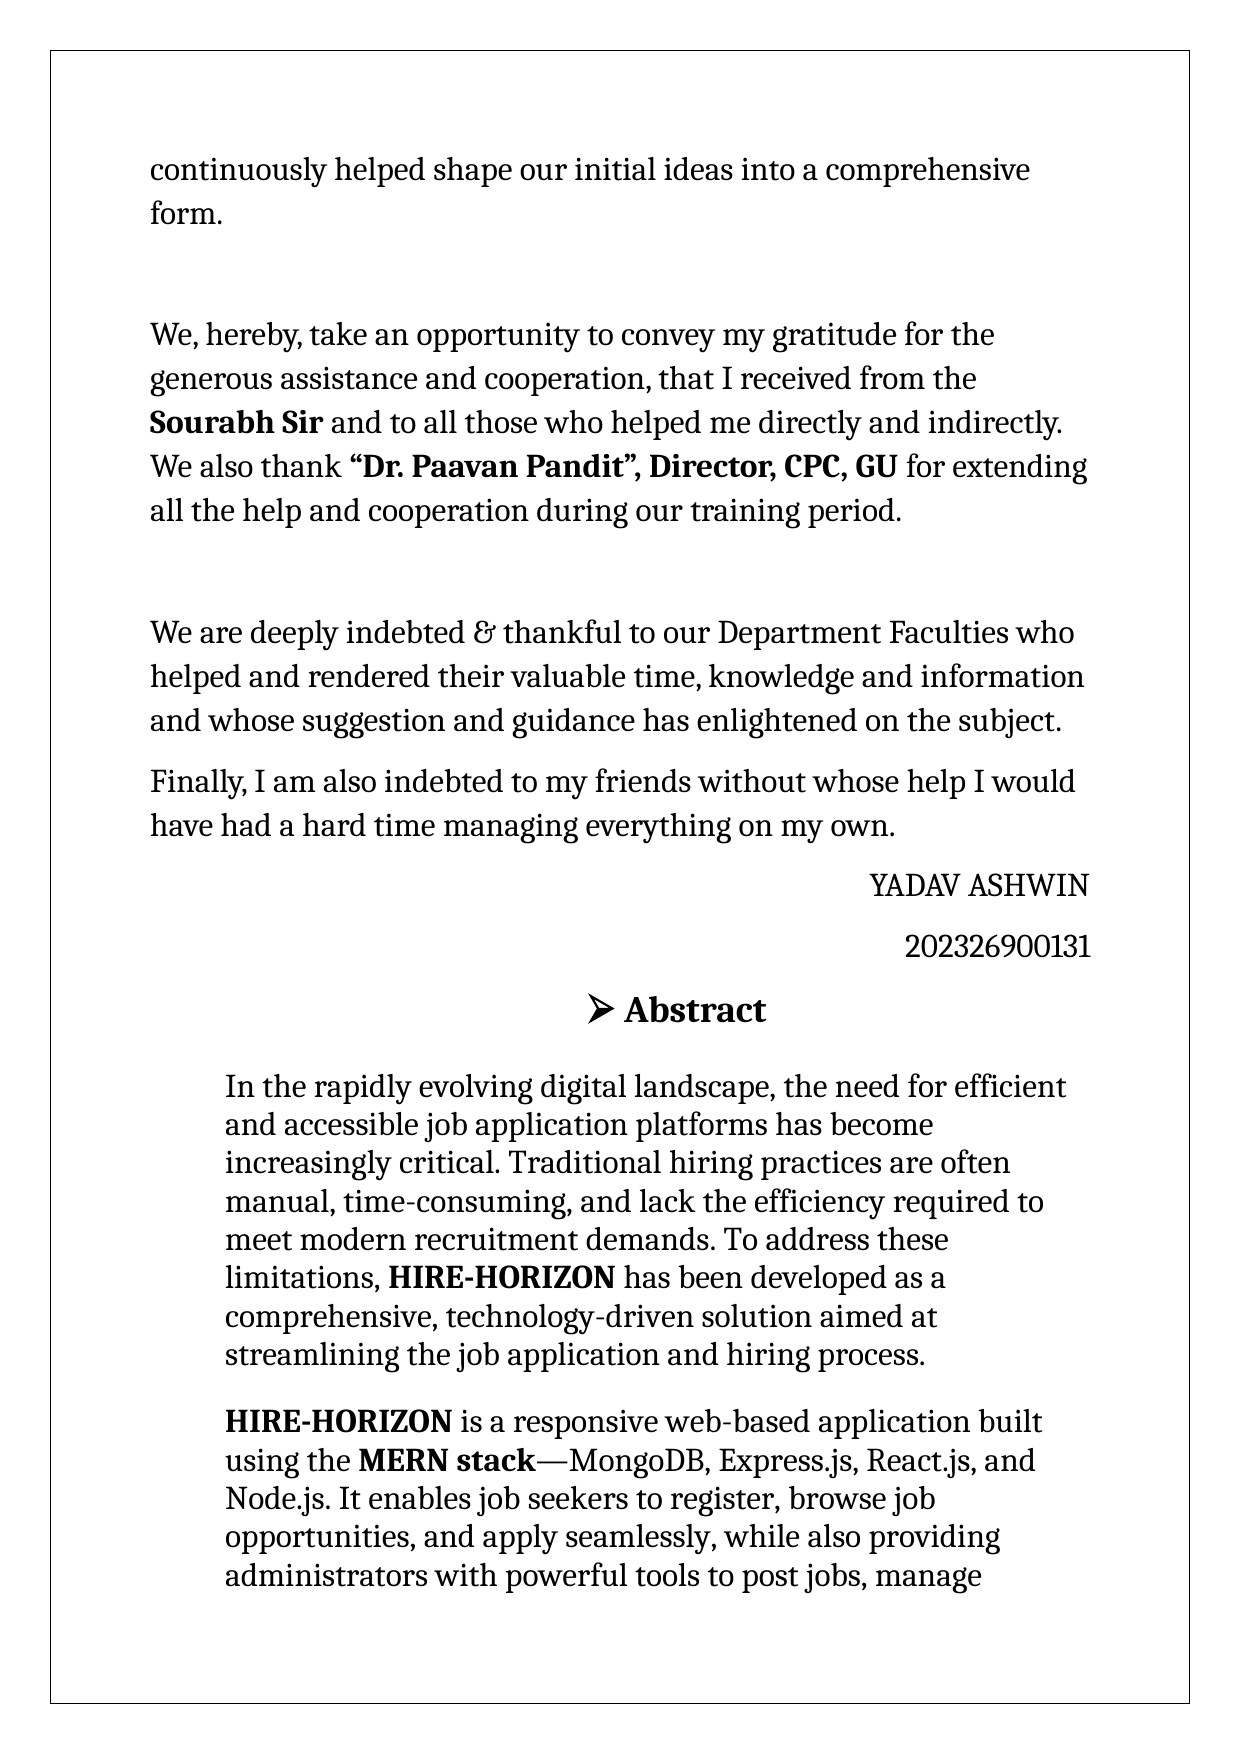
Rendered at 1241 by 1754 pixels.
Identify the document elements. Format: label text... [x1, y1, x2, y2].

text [225, 1403, 1090, 1594]
text We, hereby, take an opportunity to convey my gratitude for the generous assistance and cooperation, that I received from the Sourabh Sir and to all those who helped me directly and indirectly. We also thank “Dr. Paavan Pandit”, Director, CPC, GU for extending all the help and cooperation during our training period. [150, 316, 1090, 530]
text In the rapidly evolving digital landscape, the need for efficient and accessible job application platforms has become increasingly critical. Traditional hiring practices are often manual, time-consuming, and lack the efficiency required to meet modern recruitment demands. To address these limitations, HIRE-HORIZON has been developed as a comprehensive, technology-driven solution aimed at streamlining the job application and hiring process. [225, 1067, 1090, 1374]
text YADAV ASHWIN [150, 867, 1090, 905]
text Finally, I am also indebted to my friends without whose help I would have had a hard time managing everything on my own. [150, 762, 1090, 844]
text 202326900131 [150, 928, 1090, 966]
text We are deeply indebted & thankful to our Department Faculties who helped and rendered their valuable time, knowledge and information and whose suggestion and guidance has enlightened on the subject. [150, 613, 1090, 740]
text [150, 150, 1090, 232]
list Abstract [262, 988, 1090, 1031]
